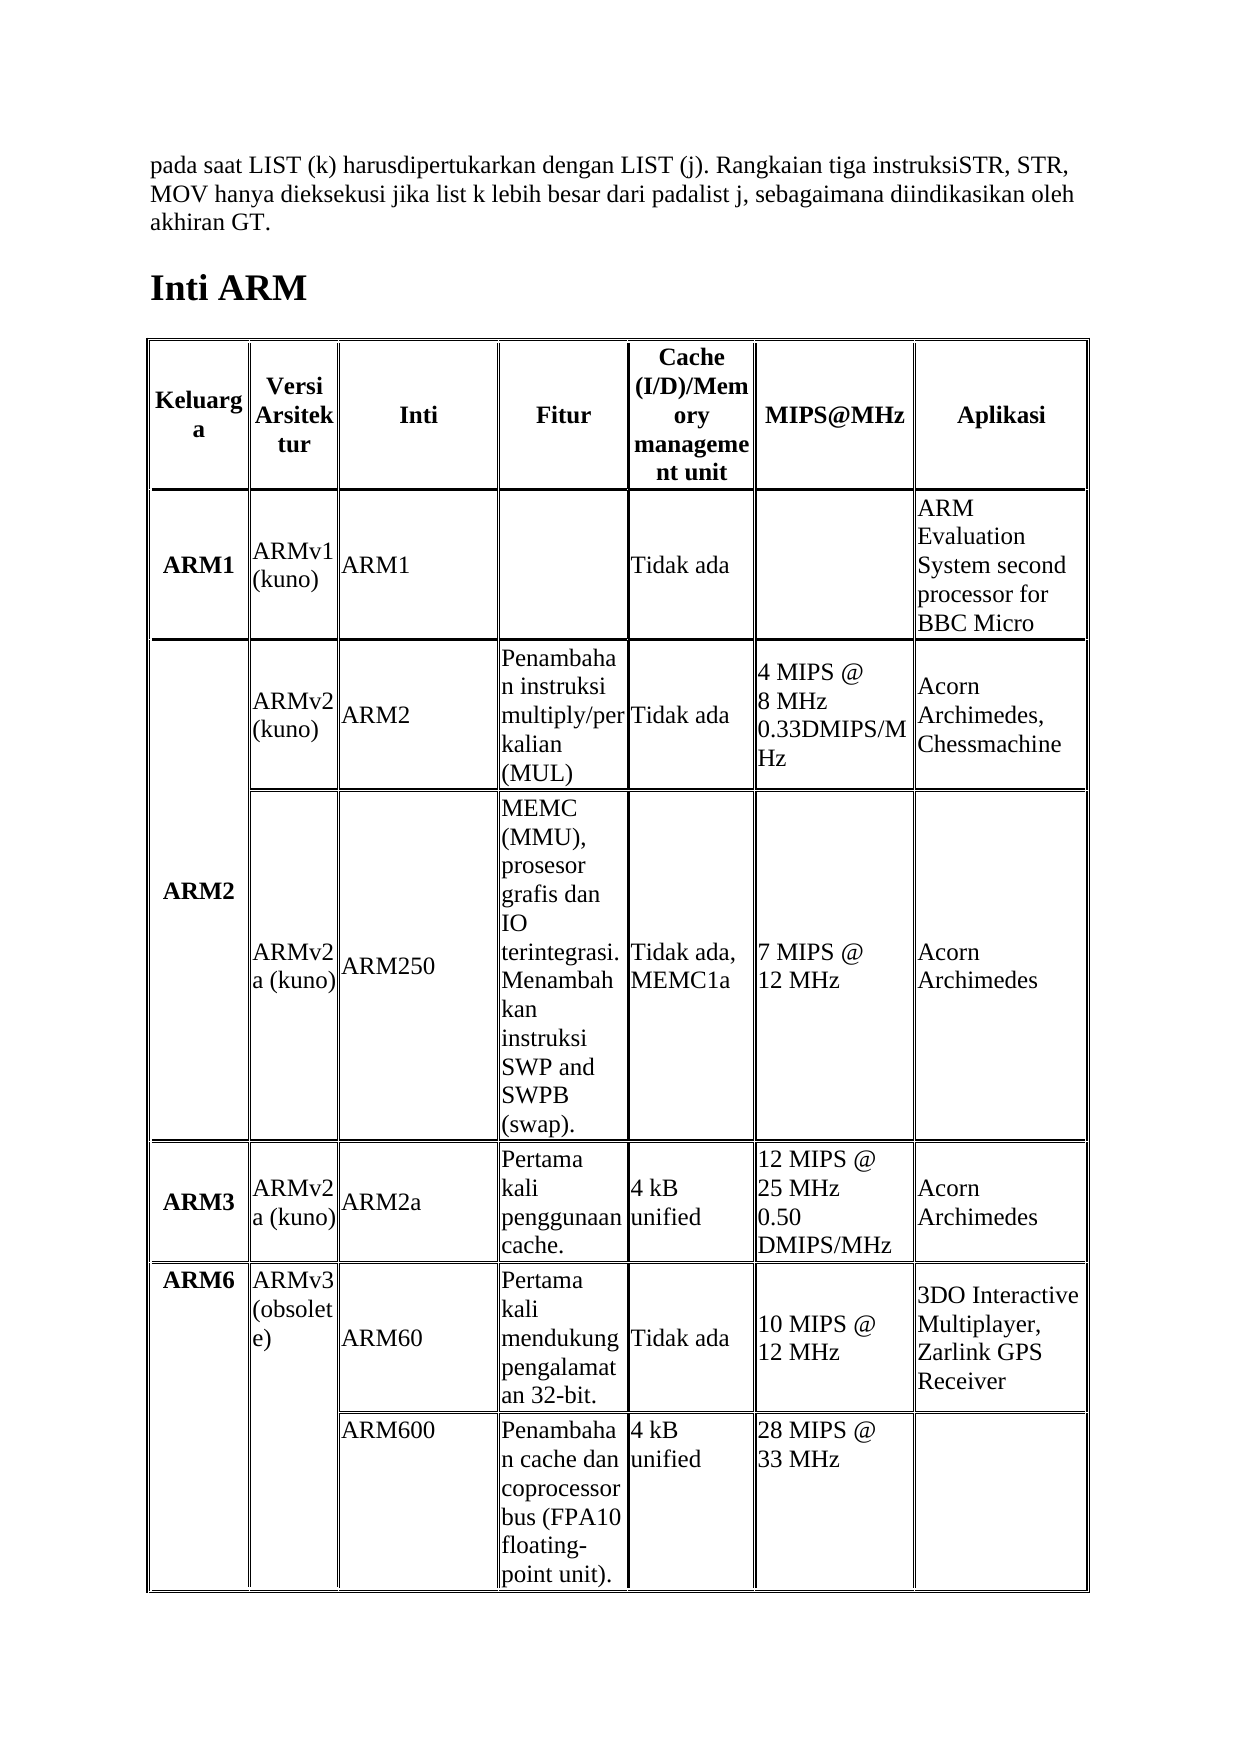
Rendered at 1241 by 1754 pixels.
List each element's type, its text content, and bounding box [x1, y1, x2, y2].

table_cell Tidak ada [630, 491, 753, 638]
table_header Keluarga [150, 341, 250, 488]
table_cell [915, 1411, 1088, 1590]
table_cell ARM250 [340, 792, 497, 1139]
table_cell ARM6 [148, 1261, 250, 1590]
table_cell 4 kB unified [628, 1411, 755, 1590]
table_cell ARMv1 (kuno) [251, 491, 337, 638]
table_cell ARM2 [340, 641, 497, 788]
table_cell ARM1 [148, 488, 248, 638]
table_cell ARM60 [340, 1264, 497, 1411]
table_cell MEMC (MMU), prosesor grafis dan IO terintegrasi. Menambahkan instruksi SWP and SWPB (swap). [500, 792, 627, 1139]
table_cell Tidak ada, MEMC1a [630, 792, 753, 1139]
table_cell ARM600 [339, 1414, 499, 1590]
table_cell Tidak ada [630, 1264, 753, 1411]
table_cell ARMv3 (obsolete) [250, 1264, 338, 1590]
table_cell 3DO Interactive Multiplayer, Zarlink GPS Receiver [915, 1261, 1088, 1411]
table_cell 28 MIPS @ 33 MHz [755, 1414, 915, 1590]
table_cell 12 MIPS @ 25 MHz 0.50 DMIPS/MHz [757, 1143, 913, 1261]
table_cell Acorn Archimedes [916, 1139, 1087, 1261]
table_cell ARM1 [340, 491, 497, 638]
table_cell 7 MIPS @ 12 MHz [757, 792, 913, 1139]
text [150, 150, 1090, 236]
table_header Cache (I/D)/Memory management unit [628, 339, 755, 488]
table_cell [500, 491, 627, 638]
table_header Aplikasi [915, 341, 1086, 488]
table_header MIPS@MHz [755, 341, 915, 488]
table_cell ARM Evaluation System second processor for BBC Micro [916, 488, 1088, 638]
table_cell Penambahan cache dan coprocessor bus (FPA10 floating-point unit). [499, 1414, 628, 1590]
table_cell ARMv2a (kuno) [251, 792, 337, 1139]
table_cell 4 MIPS @ 8 MHz 0.33DMIPS/MHz [757, 641, 913, 788]
table_header Versi Arsitektur [250, 341, 338, 488]
table_cell Tidak ada [630, 641, 753, 788]
table_cell ARMv2 (kuno) [251, 641, 337, 788]
table_cell ARM3 [150, 1139, 248, 1261]
table_cell 10 MIPS @ 12 MHz [757, 1264, 913, 1411]
table_header Inti [339, 341, 499, 488]
table_cell Acorn Archimedes, Chessmachine [916, 638, 1088, 788]
table_cell ARMv2a (kuno) [251, 1143, 337, 1261]
table_cell Acorn Archimedes [916, 788, 1087, 1139]
text Inti ARM [150, 265, 1090, 308]
table_cell Pertama kali penggunaan cache. [500, 1143, 627, 1261]
table_header Fitur [499, 339, 628, 488]
table_cell ARM2 [148, 638, 248, 1139]
table_cell 4 kB unified [630, 1143, 753, 1261]
table_cell Pertama kali mendukung pengalamatan 32-bit. [500, 1264, 627, 1411]
table_cell [757, 491, 913, 638]
table_cell Penambahan instruksi multiply/perkalian (MUL) [500, 641, 627, 788]
table_cell ARM2a [340, 1143, 497, 1261]
